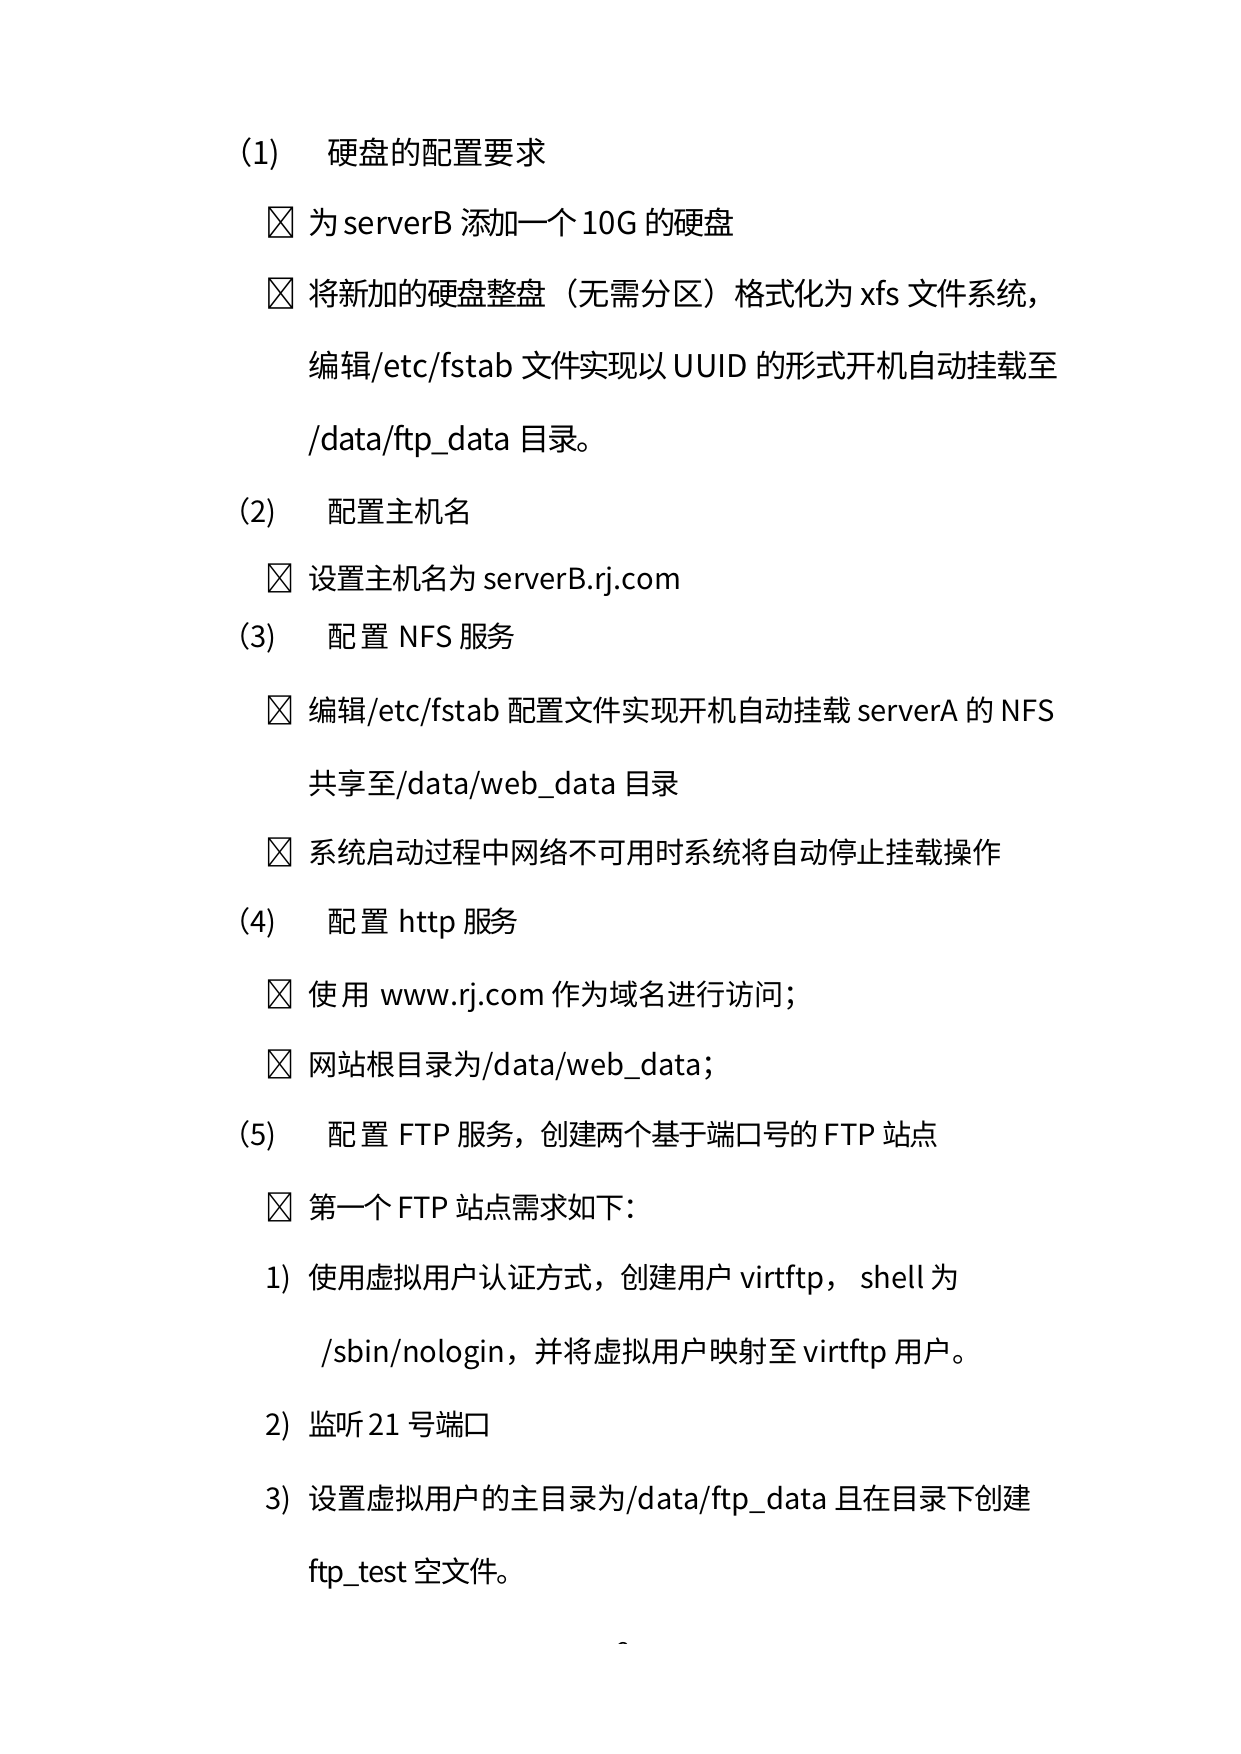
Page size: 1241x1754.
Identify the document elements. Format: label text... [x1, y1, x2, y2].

list 使用www.rj.com 作为域名进行访问； [265, 972, 1240, 1014]
list 编辑/etc/fstab 配置文件实现开机自动挂载serverA 的NFS 共享至/data/web_data 目录 [265, 687, 1064, 803]
text （5) 配置FTP 服务，创建两个基于端口号的 FTP 站点 [221, 1112, 1240, 1154]
list 将新加的硬盘整盘（无需分区）格式化为 xfs 文件系统， 编辑/etc/fstab 文件实现以 UUID 的形式开机自动挂载至/data/ftp_data 目录。 [265, 269, 1063, 459]
list 设置主机名为 serverB.rj.com [265, 556, 1240, 598]
list 系统启动过程中网络不可用时系统将自动停止挂载操作 [265, 833, 1240, 871]
list 使用虚拟用户认证方式，创建用户 virtftp， shell 为 [265, 1255, 1240, 1297]
text （2) 配置主机名 [221, 489, 1240, 531]
subtitle （1) 硬盘的配置要求 [221, 128, 1240, 173]
list 为 serverB 添加一个 10G 的硬盘 [265, 198, 1240, 244]
text /sbin/nologin，并将虚拟用户映射至 virtftp 用户。 [292, 1328, 1011, 1371]
list 监听 21 号端口 [265, 1402, 1240, 1444]
text （3) 配置NFS 服务 [221, 614, 1240, 656]
list 设置虚拟用户的主目录为/data/ftp_data 且在目录下创建ftp_test 空文件。 [265, 1475, 1046, 1591]
text （4) 配置http 服务 [221, 898, 1240, 941]
list 网站根目录为/data/web_data； [265, 1042, 1240, 1084]
list 第一个 FTP 站点需求如下： [265, 1185, 1240, 1227]
